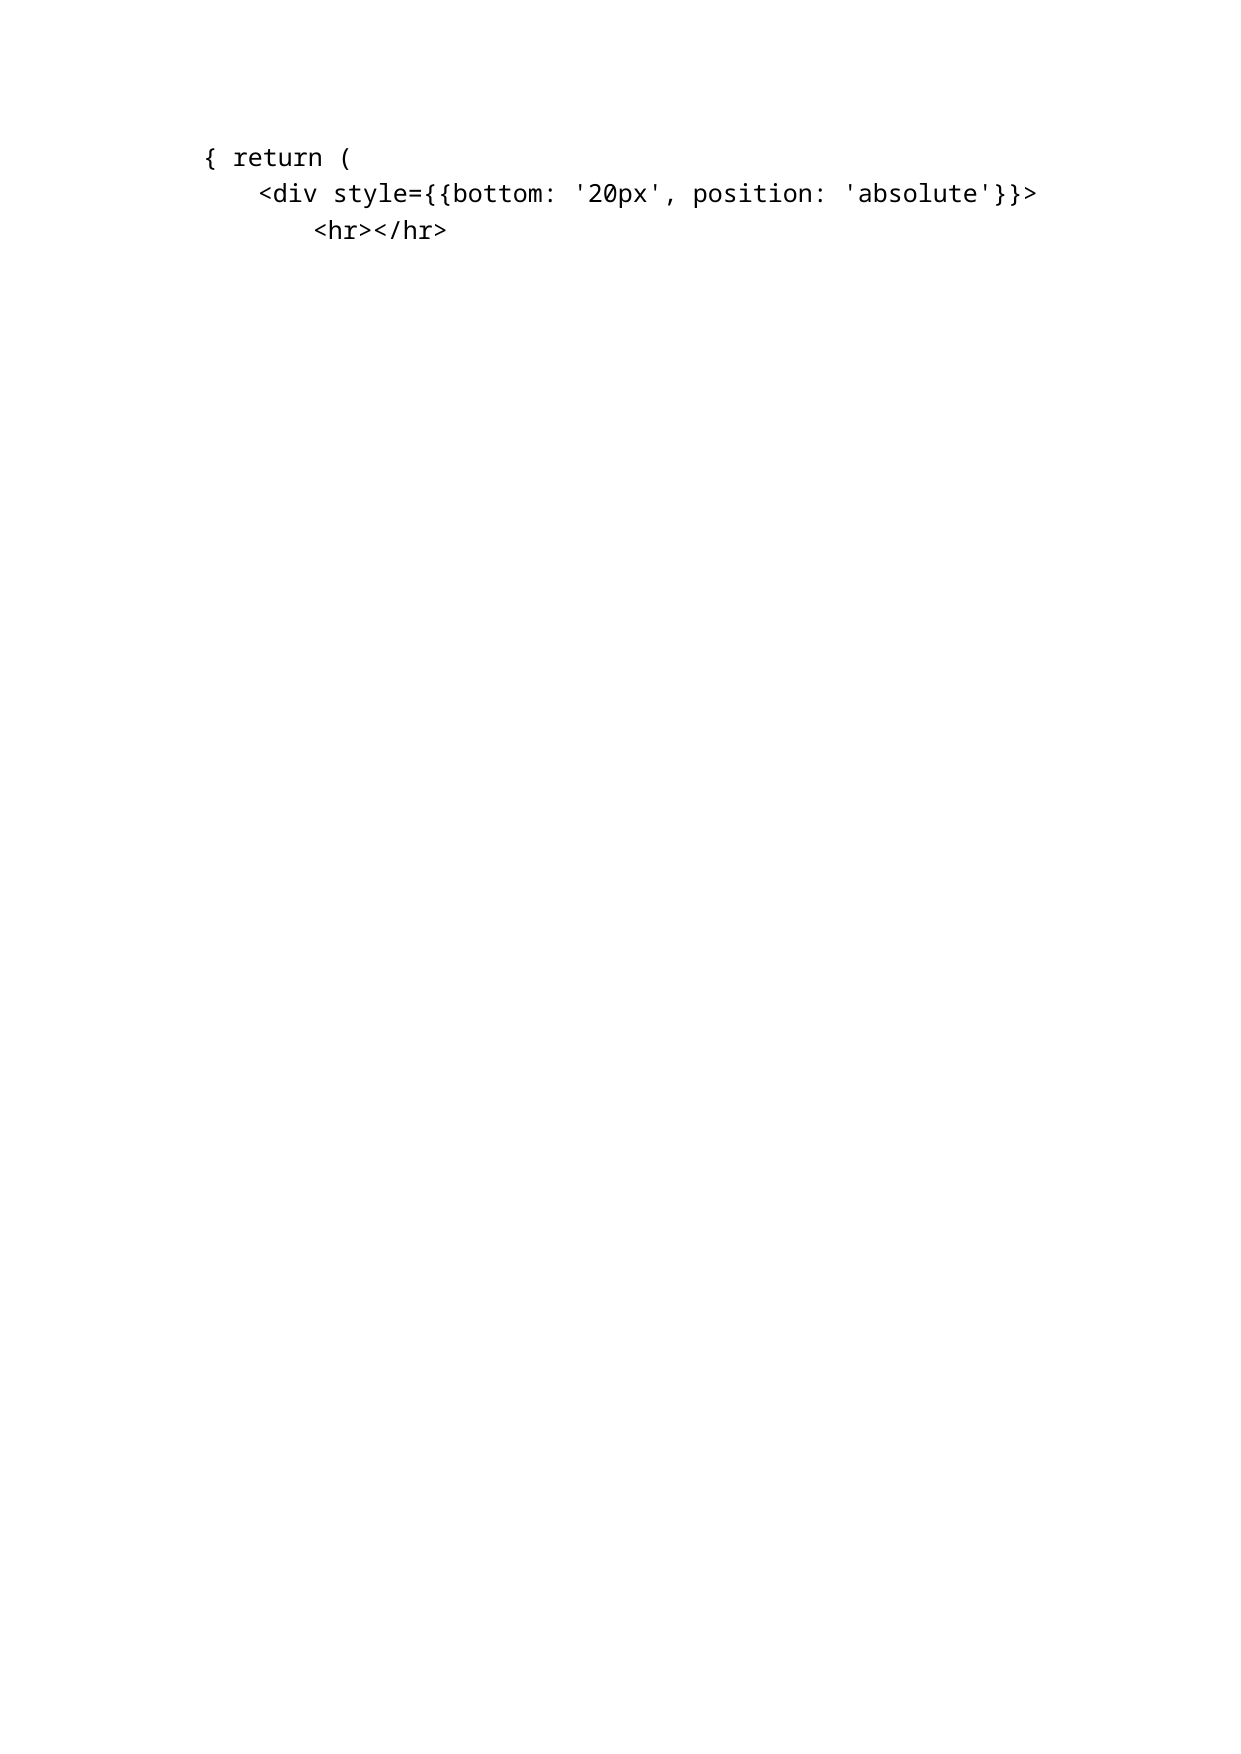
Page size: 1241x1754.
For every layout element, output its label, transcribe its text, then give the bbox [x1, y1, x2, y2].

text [148, 139, 466, 174]
text <div style={{bottom: '20px', position: 'absolute'}}> [258, 179, 1173, 208]
text <hr></hr> [313, 212, 1173, 246]
